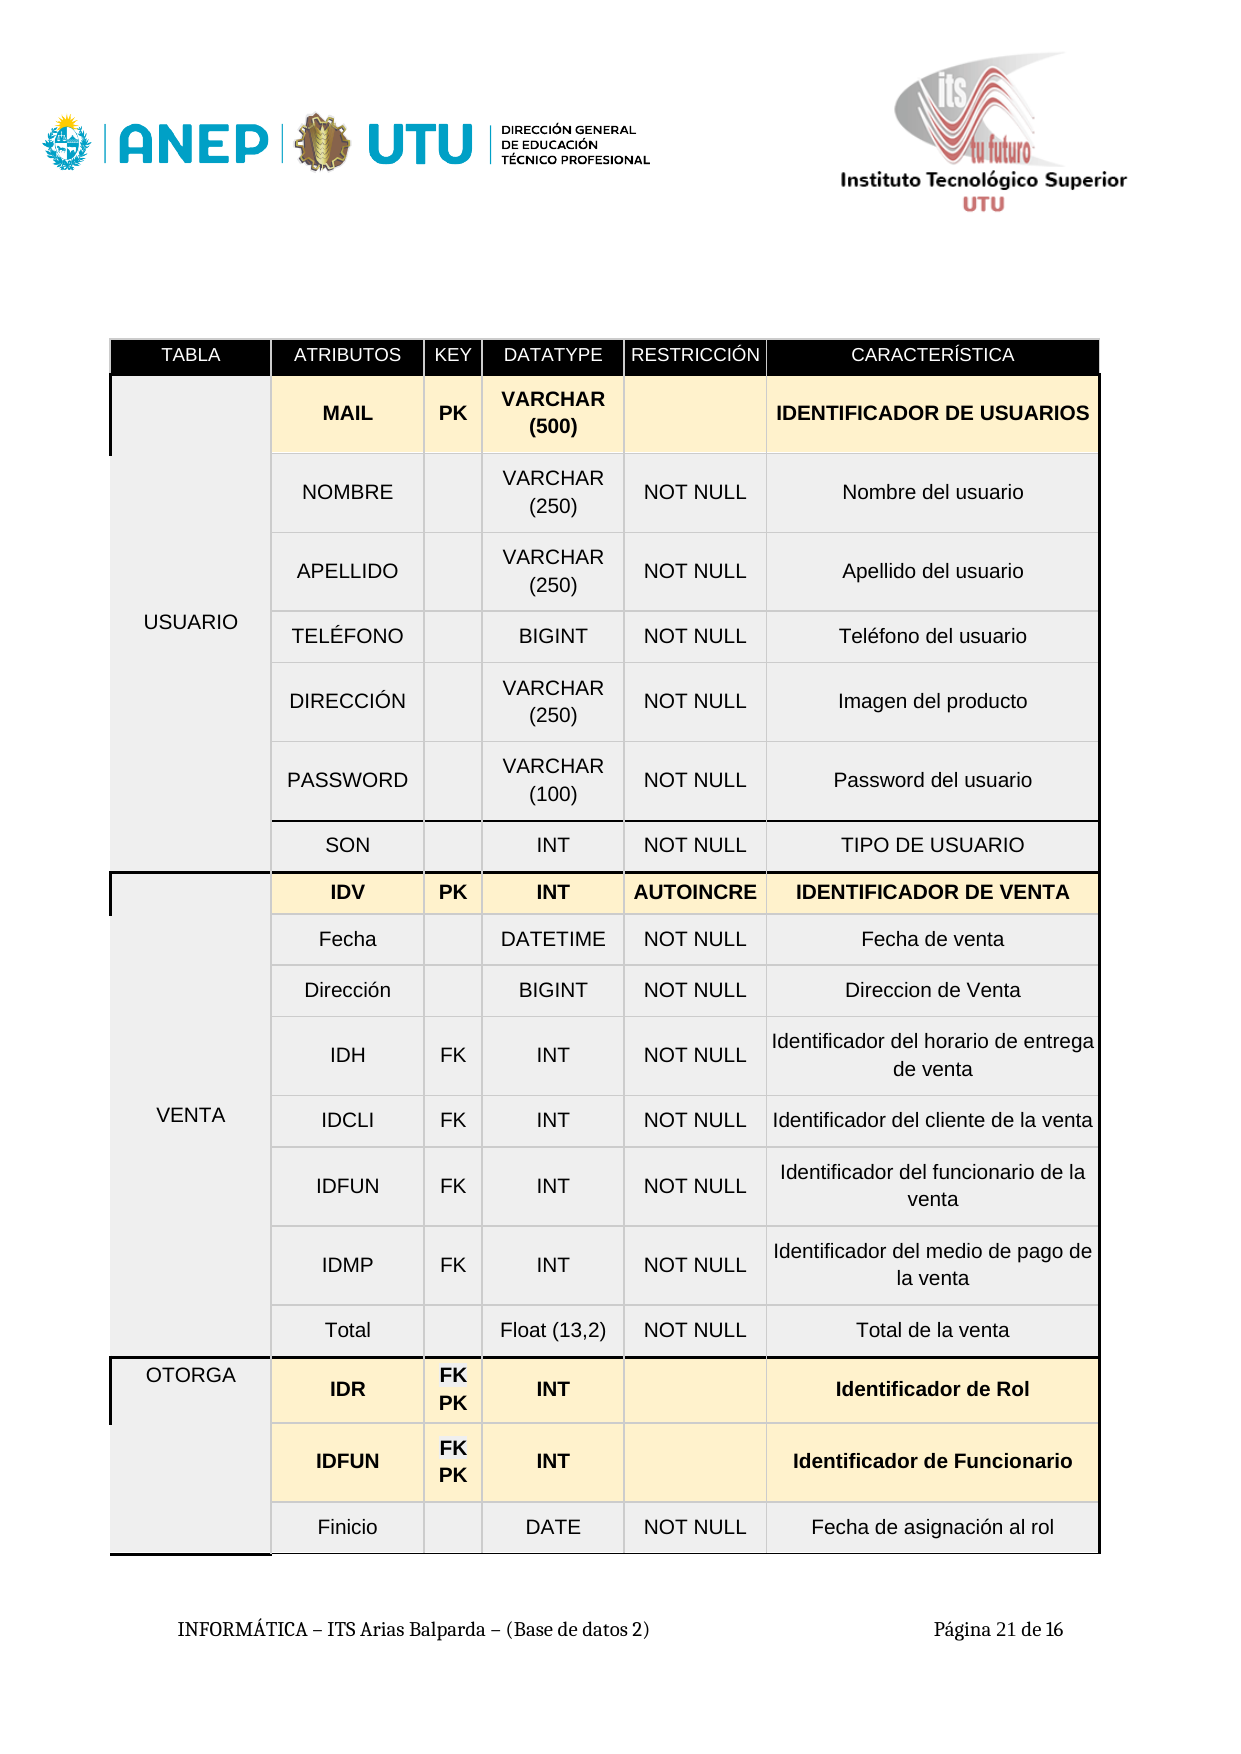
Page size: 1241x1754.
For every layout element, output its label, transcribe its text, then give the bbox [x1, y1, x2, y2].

table_cell [625, 1359, 766, 1422]
table_cell SON [272, 822, 423, 871]
table_cell Identificador de Rol [767, 1359, 1098, 1422]
table_cell VARCHAR (100) [483, 742, 623, 820]
table_cell [425, 1306, 481, 1356]
table_cell NOT NULL [625, 454, 766, 531]
table_cell [425, 533, 481, 610]
table_cell [425, 966, 481, 1016]
table_cell VARCHAR (250) [483, 663, 623, 741]
table_cell IDR [272, 1359, 423, 1422]
table_cell FK [425, 1017, 481, 1095]
table_cell NOT NULL [625, 1503, 766, 1552]
table_cell OTORGA [110, 1359, 270, 1552]
table_cell NOT NULL [625, 1227, 766, 1304]
table_cell USUARIO [110, 376, 270, 871]
table_cell IDFUN [272, 1424, 423, 1501]
table_header ATRIBUTOS [272, 340, 423, 373]
table_cell Password del usuario [767, 742, 1098, 820]
picture [34, 96, 663, 191]
table_cell IDCLI [272, 1096, 423, 1146]
table_cell AUTOINCRE [625, 874, 766, 913]
table_cell NOT NULL [625, 822, 766, 871]
table_cell PK [425, 376, 481, 452]
table_header CARACTERÍSTICA [767, 340, 1099, 373]
table_cell INT [483, 1424, 623, 1501]
table_header TABLA [111, 340, 270, 373]
table_cell FK PK [425, 1359, 481, 1422]
table_cell DATE [483, 1503, 623, 1552]
table_cell INT [483, 1096, 623, 1146]
table_cell MAIL [272, 376, 423, 452]
table_header KEY [425, 340, 481, 373]
table_cell NOT NULL [625, 742, 766, 820]
table_cell [425, 612, 481, 662]
table_cell DATETIME [483, 915, 623, 964]
table_cell [425, 822, 481, 871]
table_cell Identificador de Funcionario [767, 1424, 1098, 1501]
table_cell [425, 663, 481, 741]
table_cell NOT NULL [625, 1306, 766, 1356]
table_cell NOT NULL [625, 915, 766, 964]
table_cell BIGINT [483, 966, 623, 1016]
table_header RESTRICCIÓN [625, 340, 766, 373]
table_cell [625, 1424, 766, 1501]
table_cell NOT NULL [625, 533, 766, 610]
table_cell VARCHAR (250) [483, 454, 623, 531]
table_cell DIRECCIÓN [272, 663, 423, 741]
table_cell Identificador del medio de pago de la venta [767, 1227, 1098, 1304]
table_cell INT [483, 874, 623, 913]
table_cell FK PK [425, 1424, 481, 1501]
table_cell NOT NULL [625, 1017, 766, 1095]
picture [793, 44, 1179, 221]
table_cell IDV [272, 874, 423, 913]
table_header DATATYPE [483, 340, 623, 373]
table_cell PK [425, 874, 481, 913]
table_cell NOT NULL [625, 1148, 766, 1225]
table_cell INT [483, 1017, 623, 1095]
table_cell [425, 742, 481, 820]
table_cell Direccion de Venta [767, 966, 1098, 1016]
table_cell FK [425, 1227, 481, 1304]
table_cell INT [483, 822, 623, 871]
table_cell INT [483, 1359, 623, 1422]
table_cell [425, 1503, 481, 1552]
table_cell Imagen del producto [767, 663, 1098, 741]
table_cell Identificador del horario de entrega de venta [767, 1017, 1098, 1095]
table_cell IDH [272, 1017, 423, 1095]
table_cell Identificador del funcionario de la venta [767, 1148, 1098, 1225]
table_cell Apellido del usuario [767, 533, 1098, 610]
table_cell VENTA [110, 874, 270, 1356]
table_cell Identificador del cliente de la venta [767, 1096, 1098, 1146]
table_cell NOMBRE [272, 454, 423, 531]
table_cell INT [483, 1148, 623, 1225]
table_cell Total de la venta [767, 1306, 1098, 1356]
table_cell NOT NULL [625, 966, 766, 1016]
table_cell TELÉFONO [272, 612, 423, 662]
table_cell Fecha [272, 915, 423, 964]
table_cell TIPO DE USUARIO [767, 822, 1098, 871]
table_cell FK [425, 1096, 481, 1146]
table_cell NOT NULL [625, 663, 766, 741]
table_cell Teléfono del usuario [767, 612, 1098, 662]
table_cell Nombre del usuario [767, 454, 1098, 531]
table_cell [625, 376, 766, 452]
table_cell INT [483, 1227, 623, 1304]
table_cell Fecha de asignación al rol [767, 1503, 1098, 1552]
table_cell VARCHAR (250) [483, 533, 623, 610]
table_cell Finicio [272, 1503, 423, 1552]
table_cell BIGINT [483, 612, 623, 662]
table_cell IDMP [272, 1227, 423, 1304]
table_cell NOT NULL [625, 1096, 766, 1146]
table_cell IDFUN [272, 1148, 423, 1225]
table_cell Fecha de venta [767, 915, 1098, 964]
table_cell Dirección [272, 966, 423, 1016]
table_cell NOT NULL [625, 612, 766, 662]
table_cell FK [425, 1148, 481, 1225]
table_cell Float (13,2) [483, 1306, 623, 1356]
table_cell IDENTIFICADOR DE VENTA [767, 874, 1098, 913]
table_cell [425, 454, 481, 531]
table_cell [425, 915, 481, 964]
table_cell APELLIDO [272, 533, 423, 610]
table_cell IDENTIFICADOR DE USUARIOS [767, 376, 1098, 452]
table_cell VARCHAR (500) [483, 376, 623, 452]
table_cell PASSWORD [272, 742, 423, 820]
table_cell Total [272, 1306, 423, 1356]
